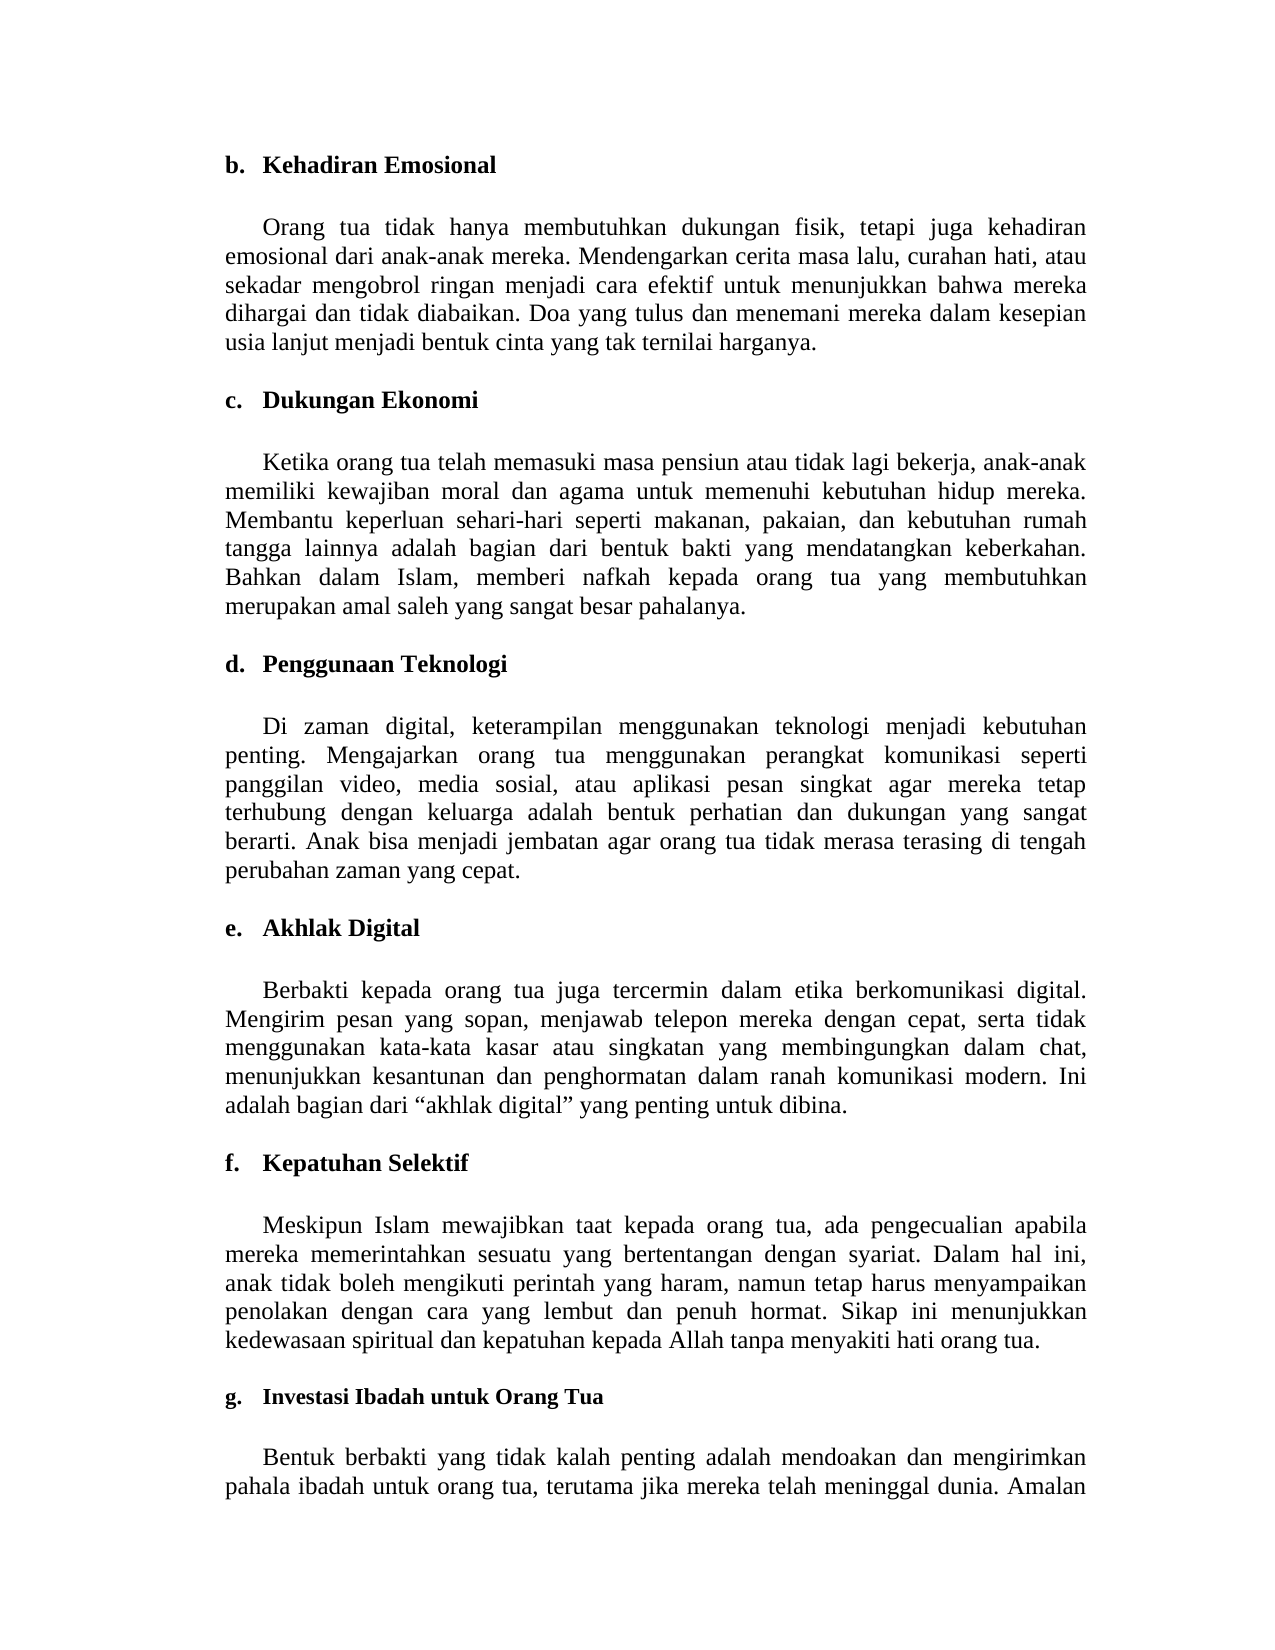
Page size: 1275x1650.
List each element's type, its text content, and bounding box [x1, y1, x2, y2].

text Berbakti kepada orang tua juga tercermin dalam etika berkomunikasi digital. Mengirim pesan yang sopan, menjawab telepon mereka dengan cepat, serta tidak menggunakan kata-kata kasar atau singkatan yang membingungkan dalam chat, menunjukkan kesantunan dan penghormatan dalam ranah komunikasi modern. Ini adalah bagian dari “akhlak digital” yang penting untuk dibina. [225, 975, 1087, 1119]
subtitle Kepatuhan Selektif [225, 1148, 1087, 1177]
text Di zaman digital, keterampilan menggunakan teknologi menjadi kebutuhan penting. Mengajarkan orang tua menggunakan perangkat komunikasi seperti panggilan video, media sosial, atau aplikasi pesan singkat agar mereka tetap terhubung dengan keluarga adalah bentuk perhatian dan dukungan yang sangat berarti. Anak bisa menjadi jembatan agar orang tua tidak merasa terasing di tengah perubahan zaman yang cepat. [225, 711, 1087, 884]
text Meskipun Islam mewajibkan taat kepada orang tua, ada pengecualian apabila mereka memerintahkan sesuatu yang bertentangan dengan syariat. Dalam hal ini, anak tidak boleh mengikuti perintah yang haram, namun tetap harus menyampaikan penolakan dengan cara yang lembut dan penuh hormat. Sikap ini menunjukkan kedewasaan spiritual dan kepatuhan kepada Allah tanpa menyakiti hati orang tua. [225, 1210, 1087, 1354]
subtitle Dukungan Ekonomi [225, 385, 1087, 414]
text Orang tua tidak hanya membutuhkan dukungan fisik, tetapi juga kehadiran emosional dari anak-anak mereka. Mendengarkan cerita masa lalu, curahan hati, atau sekadar mengobrol ringan menjadi cara efektif untuk menunjukkan bahwa mereka dihargai dan tidak diabaikan. Doa yang tulus dan menemani mereka dalam kesepian usia lanjut menjadi bentuk cinta yang tak ternilai harganya. [225, 212, 1087, 356]
text Ketika orang tua telah memasuki masa pensiun atau tidak lagi bekerja, anak-anak memiliki kewajiban moral dan agama untuk memenuhi kebutuhan hidup mereka. Membantu keperluan sehari-hari seperti makanan, pakaian, dan kebutuhan rumah tangga lainnya adalah bagian dari bentuk bakti yang mendatangkan keberkahan. Bahkan dalam Islam, memberi nafkah kepada orang tua yang membutuhkan merupakan amal saleh yang sangat besar pahalanya. [225, 447, 1087, 620]
subtitle Akhlak Digital [225, 913, 1087, 942]
subtitle Kehadiran Emosional [225, 150, 1087, 179]
subtitle Penggunaan Teknologi [225, 649, 1087, 678]
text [225, 1442, 1087, 1500]
subtitle Investasi Ibadah untuk Orang Tua [225, 1383, 1087, 1409]
